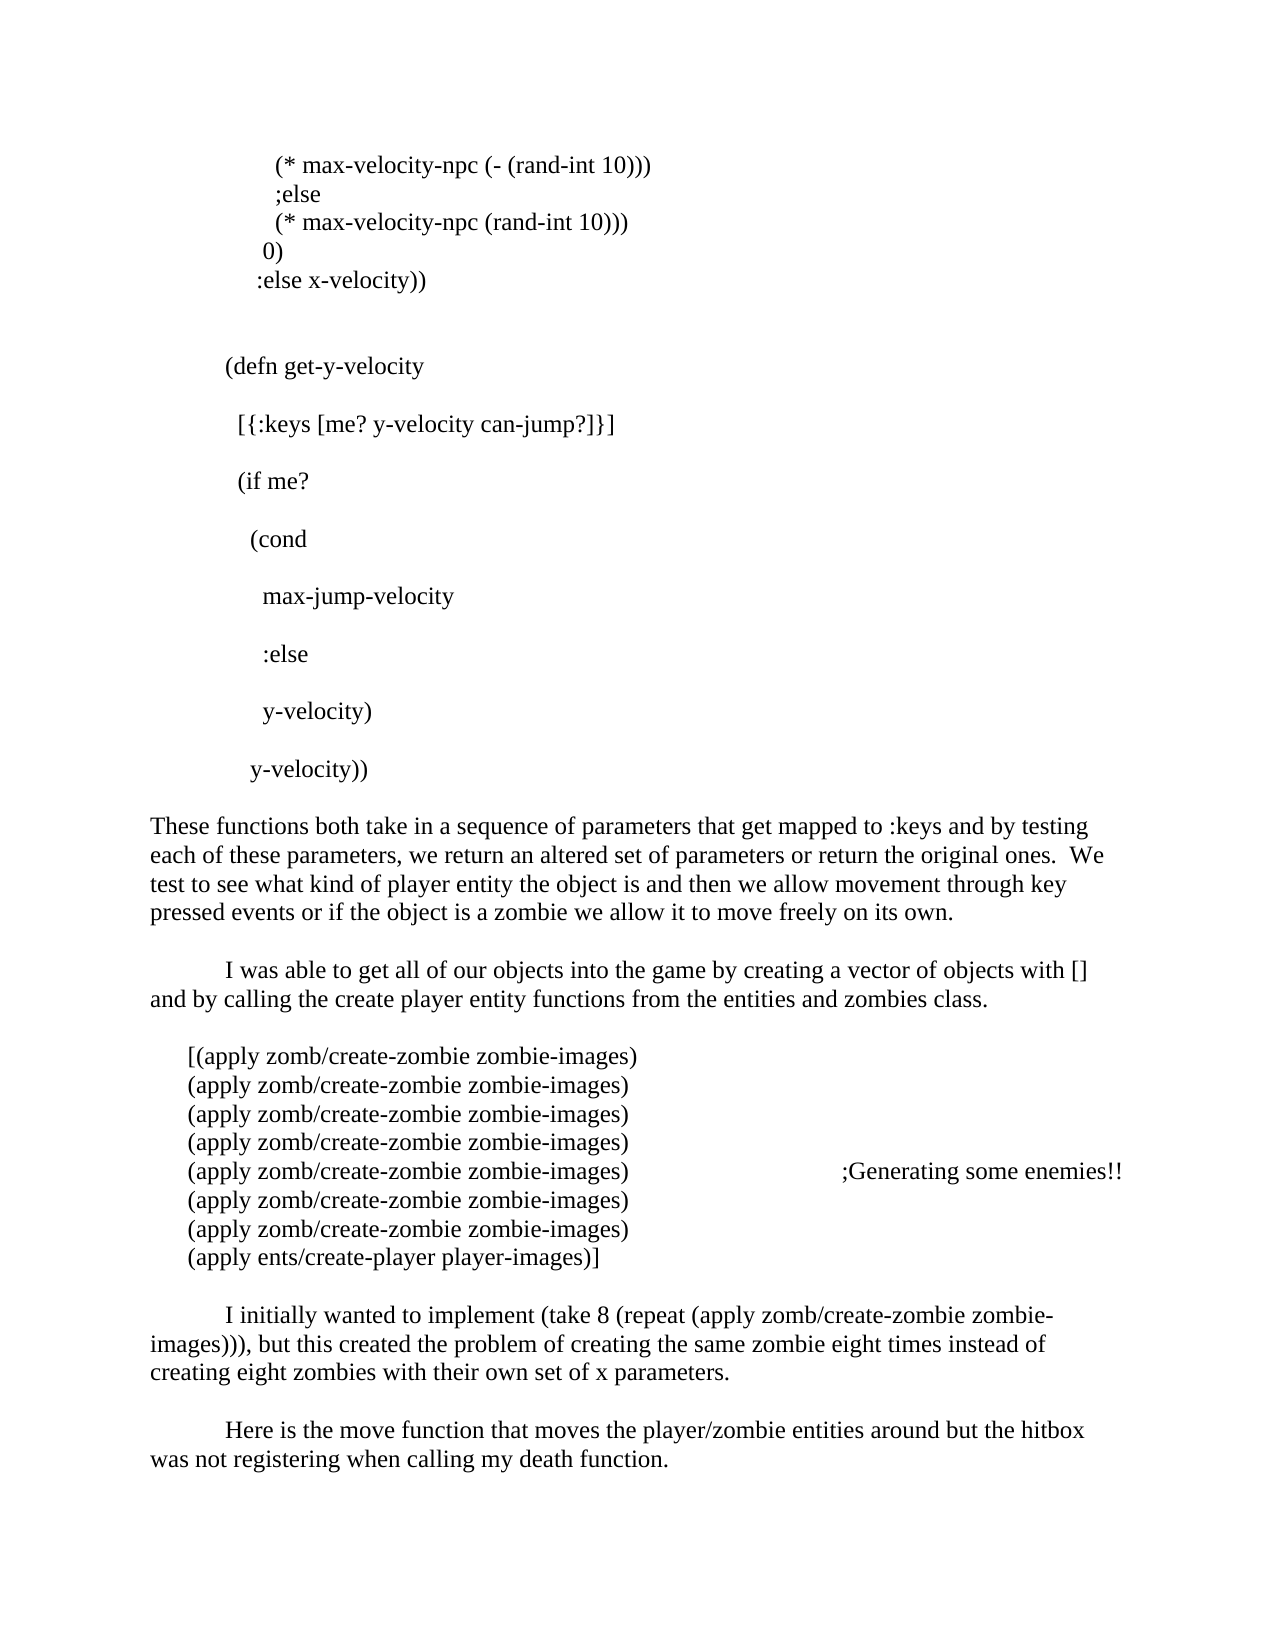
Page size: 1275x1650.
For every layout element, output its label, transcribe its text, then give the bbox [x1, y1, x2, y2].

text I was able to get all of our objects into the game by creating a vector of objects with [] and by calling the create player entity functions from the entities and zombies class. [150, 955, 1125, 1012]
text (apply zomb/create-zombie zombie-images) [150, 1099, 1125, 1127]
text Here is the move function that moves the player/zombie entities around but the hitbox was not registering when calling my death function. [150, 1415, 1125, 1472]
text (apply ents/create-player player-images)] [150, 1242, 1125, 1271]
text (cond [150, 524, 1125, 581]
text y-velocity)) [150, 754, 1125, 782]
text (apply zomb/create-zombie zombie-images) [150, 1214, 1125, 1242]
text These functions both take in a sequence of parameters that get mapped to :keys and by testing each of these parameters, we return an altered set of parameters or return the original ones. We test to see what kind of player entity the object is and then we allow movement through key pressed events or if the object is a zombie we allow it to move freely on its own. [150, 811, 1125, 926]
text [(apply zomb/create-zombie zombie-images) [150, 1041, 1125, 1070]
text :else x-velocity)) [150, 265, 1125, 322]
text [{:keys [me? y-velocity can-jump?]}] [150, 409, 1125, 466]
text (* max-velocity-npc (- (rand-int 10))) [150, 150, 1125, 179]
text y-velocity) [150, 696, 1125, 754]
text (defn get-y-velocity [150, 351, 1125, 409]
text 0) [150, 236, 1125, 265]
text (apply zomb/create-zombie zombie-images) ;Generating some enemies!! [150, 1156, 1125, 1185]
text (apply zomb/create-zombie zombie-images) [150, 1127, 1125, 1156]
text ;else [150, 179, 1125, 207]
text I initially wanted to implement (take 8 (repeat (apply zomb/create-zombie zombie-images))), but this created the problem of creating the same zombie eight times instead of creating eight zombies with their own set of x parameters. [150, 1300, 1125, 1386]
text (apply zomb/create-zombie zombie-images) [150, 1070, 1125, 1099]
text (if me? [150, 466, 1125, 524]
text (apply zomb/create-zombie zombie-images) [150, 1185, 1125, 1214]
text (* max-velocity-npc (rand-int 10))) [150, 207, 1125, 236]
text max-jump-velocity [150, 581, 1125, 639]
text :else [150, 639, 1125, 696]
